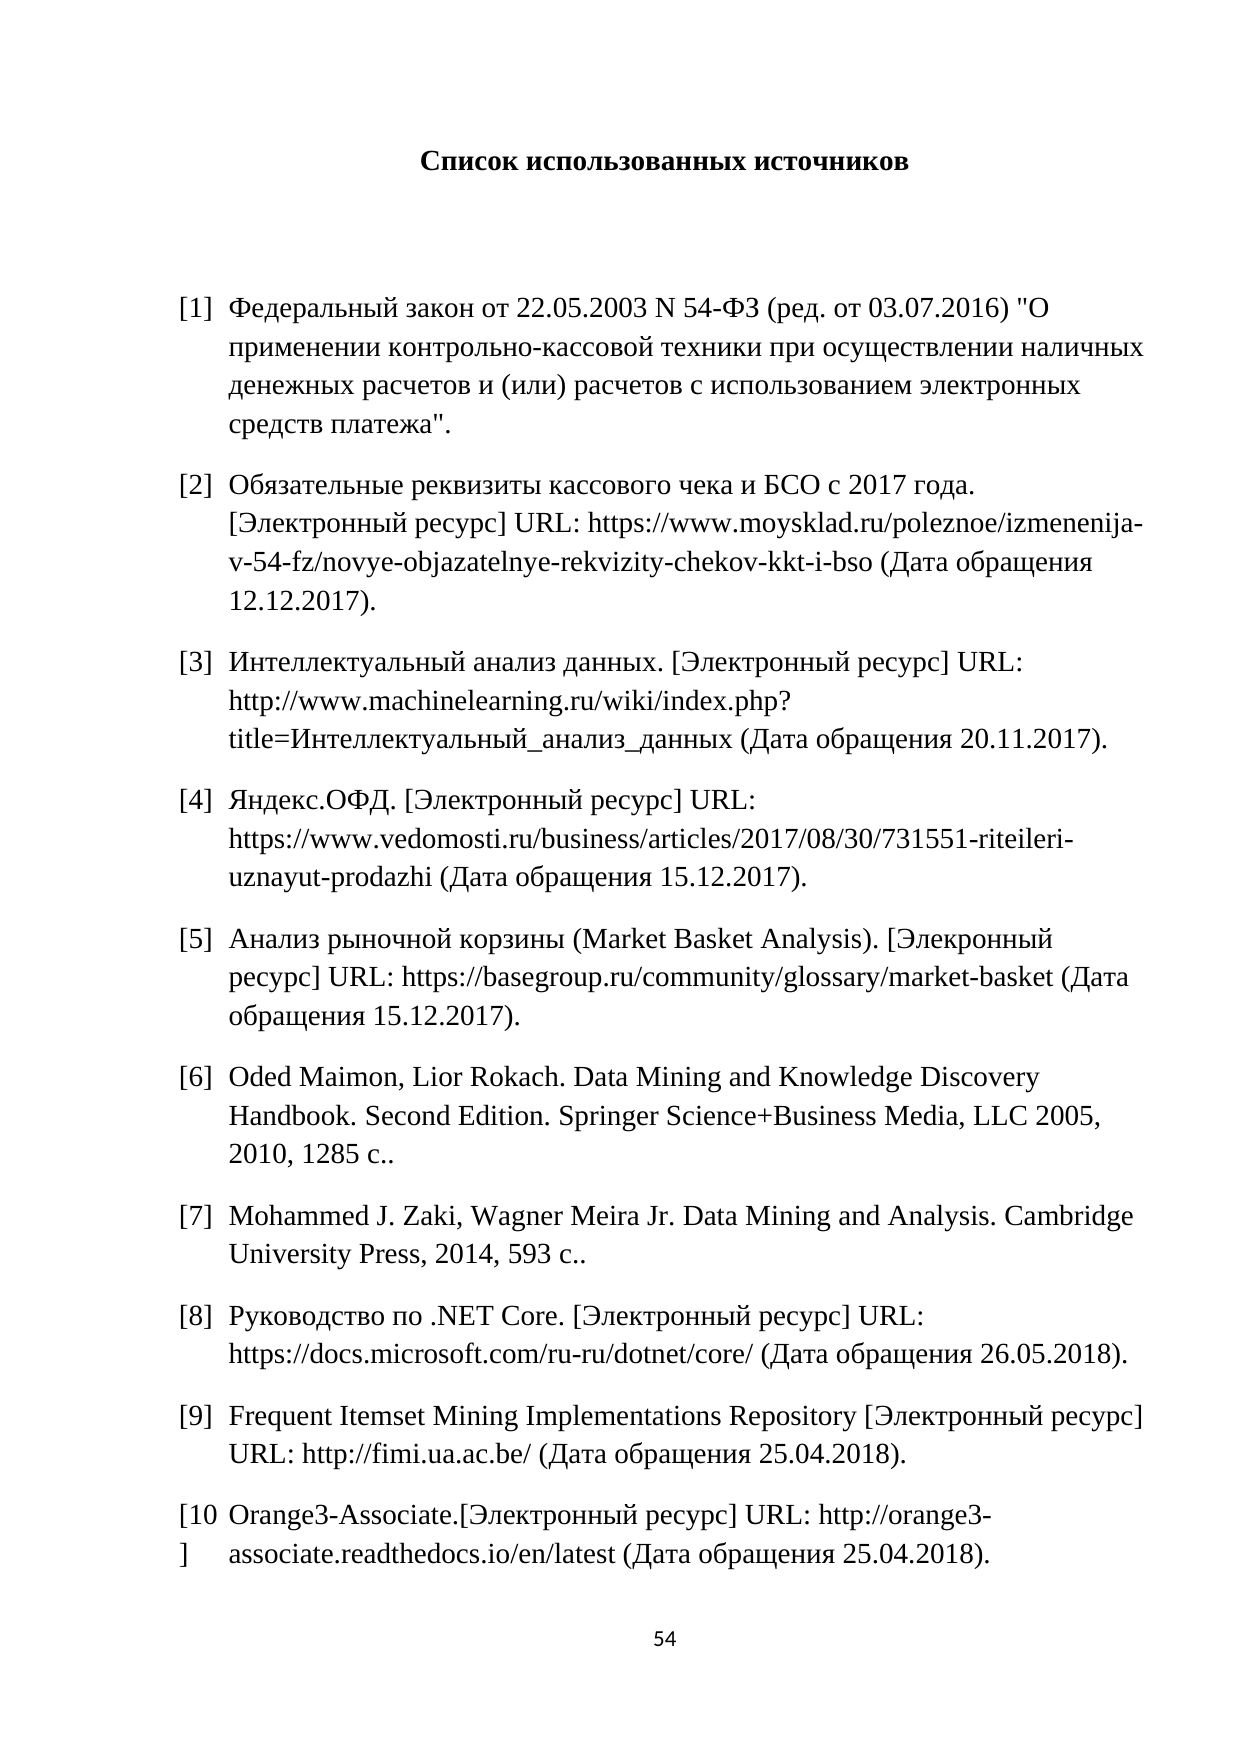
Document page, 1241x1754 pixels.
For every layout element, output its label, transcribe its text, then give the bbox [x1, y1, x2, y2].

subtitle Список использованных источников [177, 143, 1152, 177]
